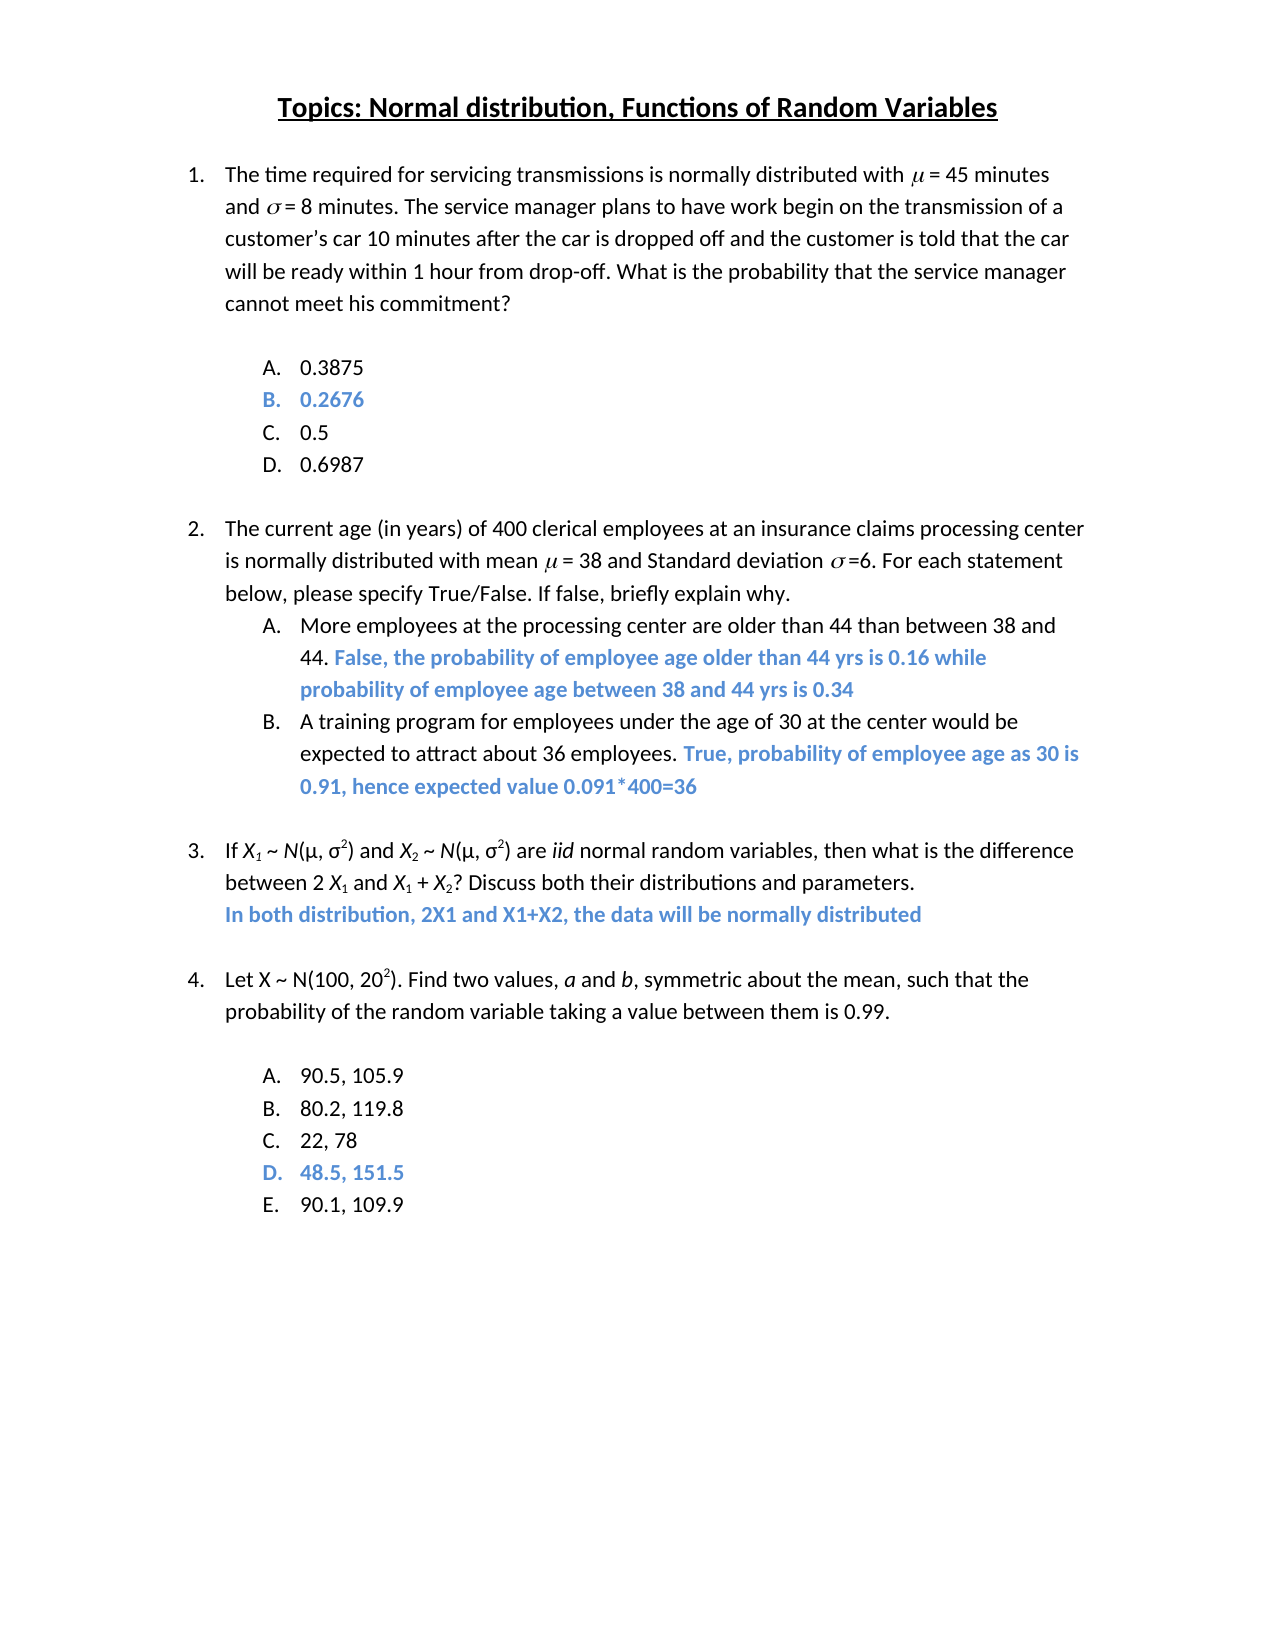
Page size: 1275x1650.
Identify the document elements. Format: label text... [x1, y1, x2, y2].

list 0.5 [262, 418, 1087, 446]
list 48.5, 151.5 [262, 1158, 1087, 1186]
list The current age (in years) of 400 clerical employees at an insurance claims processing center is normally distributed with mean = 38 and Standard deviation =6. For each statement below, please specify True/False. If false, briefly explain why. [187, 514, 1087, 607]
list 0.3875 [262, 353, 1087, 381]
list 0.2676 [262, 386, 1087, 413]
list More employees at the processing center are older than 44 than between 38 and 44. False, the probability of employee age older than 44 yrs is 0.16 while probability of employee age between 38 and 44 yrs is 0.34 [262, 611, 1087, 703]
text Topics: Normal distribution, Functions of Random Variables [187, 89, 1087, 124]
list 22, 78 [262, 1126, 1087, 1154]
list 80.2, 119.8 [262, 1094, 1087, 1122]
list 90.5, 105.9 [262, 1061, 1087, 1089]
list The time required for servicing transmissions is normally distributed with = 45 minutes and = 8 minutes. The service manager plans to have work begin on the transmission of a customer’s car 10 minutes after the car is dropped off and the customer is told that the car will be ready within 1 hour from drop-off. What is the probability that the service manager cannot meet his commitment? [187, 160, 1087, 317]
text In both distribution, 2X1 and X1+X2, the data will be normally distributed [225, 901, 1087, 928]
list A training program for employees under the age of 30 at the center would be expected to attract about 36 employees. True, probability of employee age as 30 is 0.91, hence expected value 0.091*400=36 [262, 707, 1087, 800]
list 0.6987 [262, 450, 1087, 478]
list Let X ~ N(100, 202). Find two values, a and b, symmetric about the mean, such that the probability of the random variable taking a value between them is 0.99. [187, 965, 1087, 1025]
list 90.1, 109.9 [262, 1190, 1087, 1218]
list If X1 ~ N(μ, σ2) and X2 ~ N(μ, σ2) are iid normal random variables, then what is the difference between 2 X1 and X1 + X2? Discuss both their distributions and parameters. [187, 836, 1087, 896]
